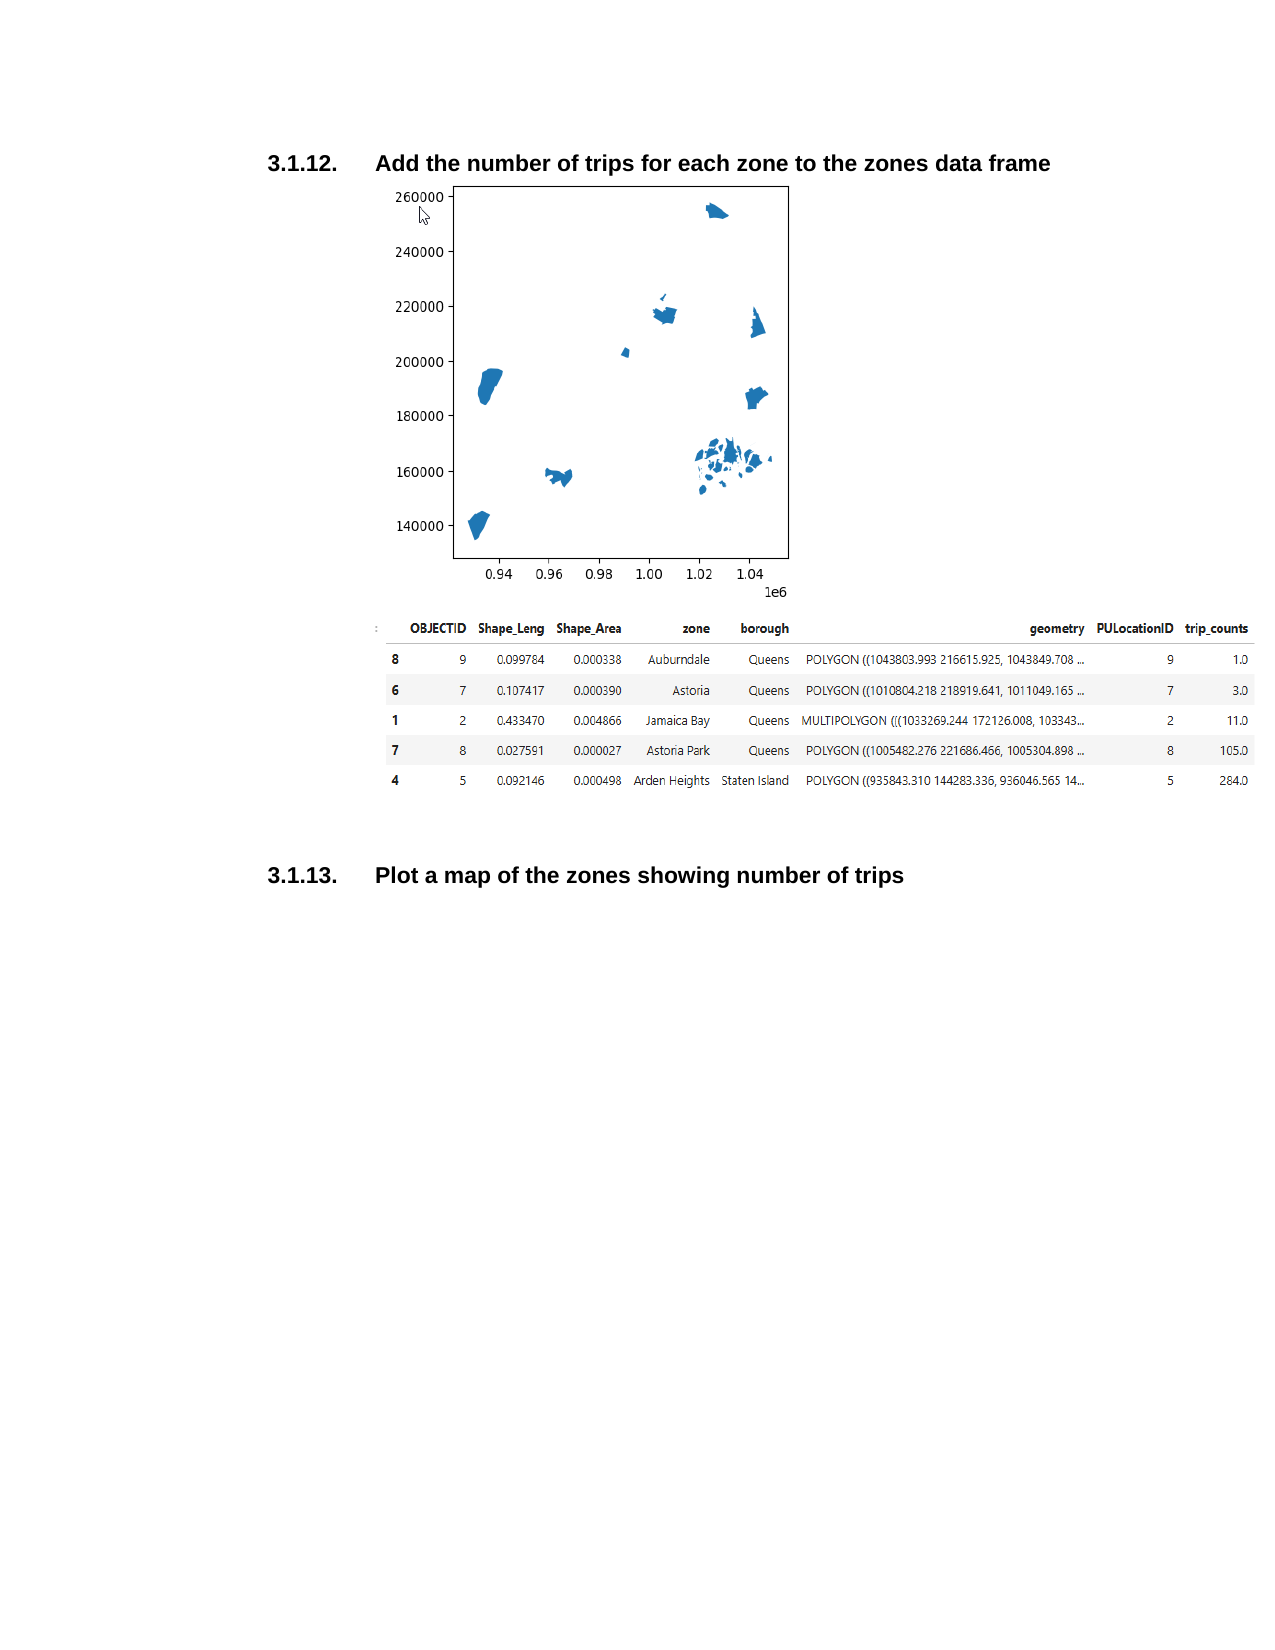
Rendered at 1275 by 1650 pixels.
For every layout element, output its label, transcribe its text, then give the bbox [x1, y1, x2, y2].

list Plot a map of the zones showing number of trips [337, 862, 1125, 918]
picture [375, 180, 1266, 807]
